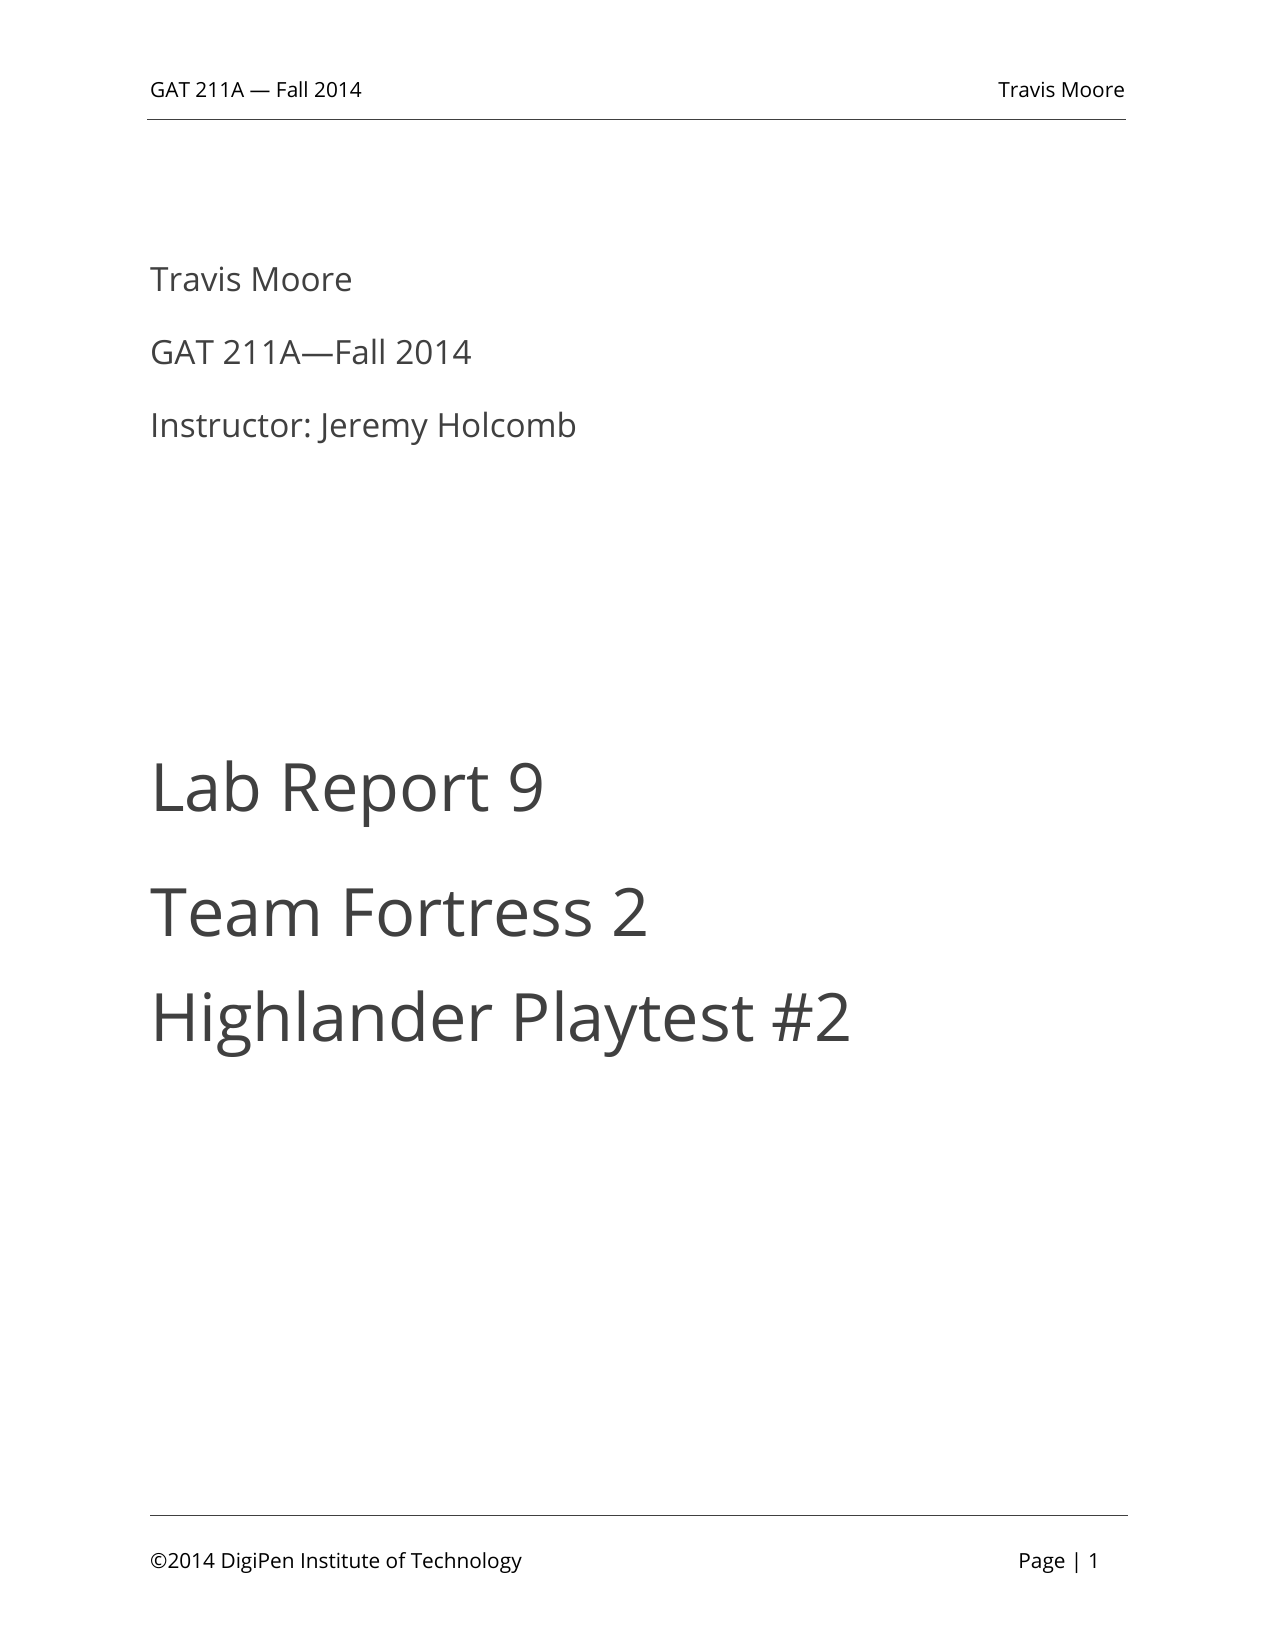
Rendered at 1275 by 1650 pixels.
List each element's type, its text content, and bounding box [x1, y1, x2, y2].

text GAT 211A—Fall 2014 [150, 329, 1125, 374]
text Travis Moore [150, 256, 1125, 301]
text Lab Report 9 [150, 740, 1125, 831]
text Team Fortress 2 Highlander Playtest #2 [150, 865, 1125, 1061]
text Instructor: Jeremy Holcomb [150, 402, 1125, 447]
